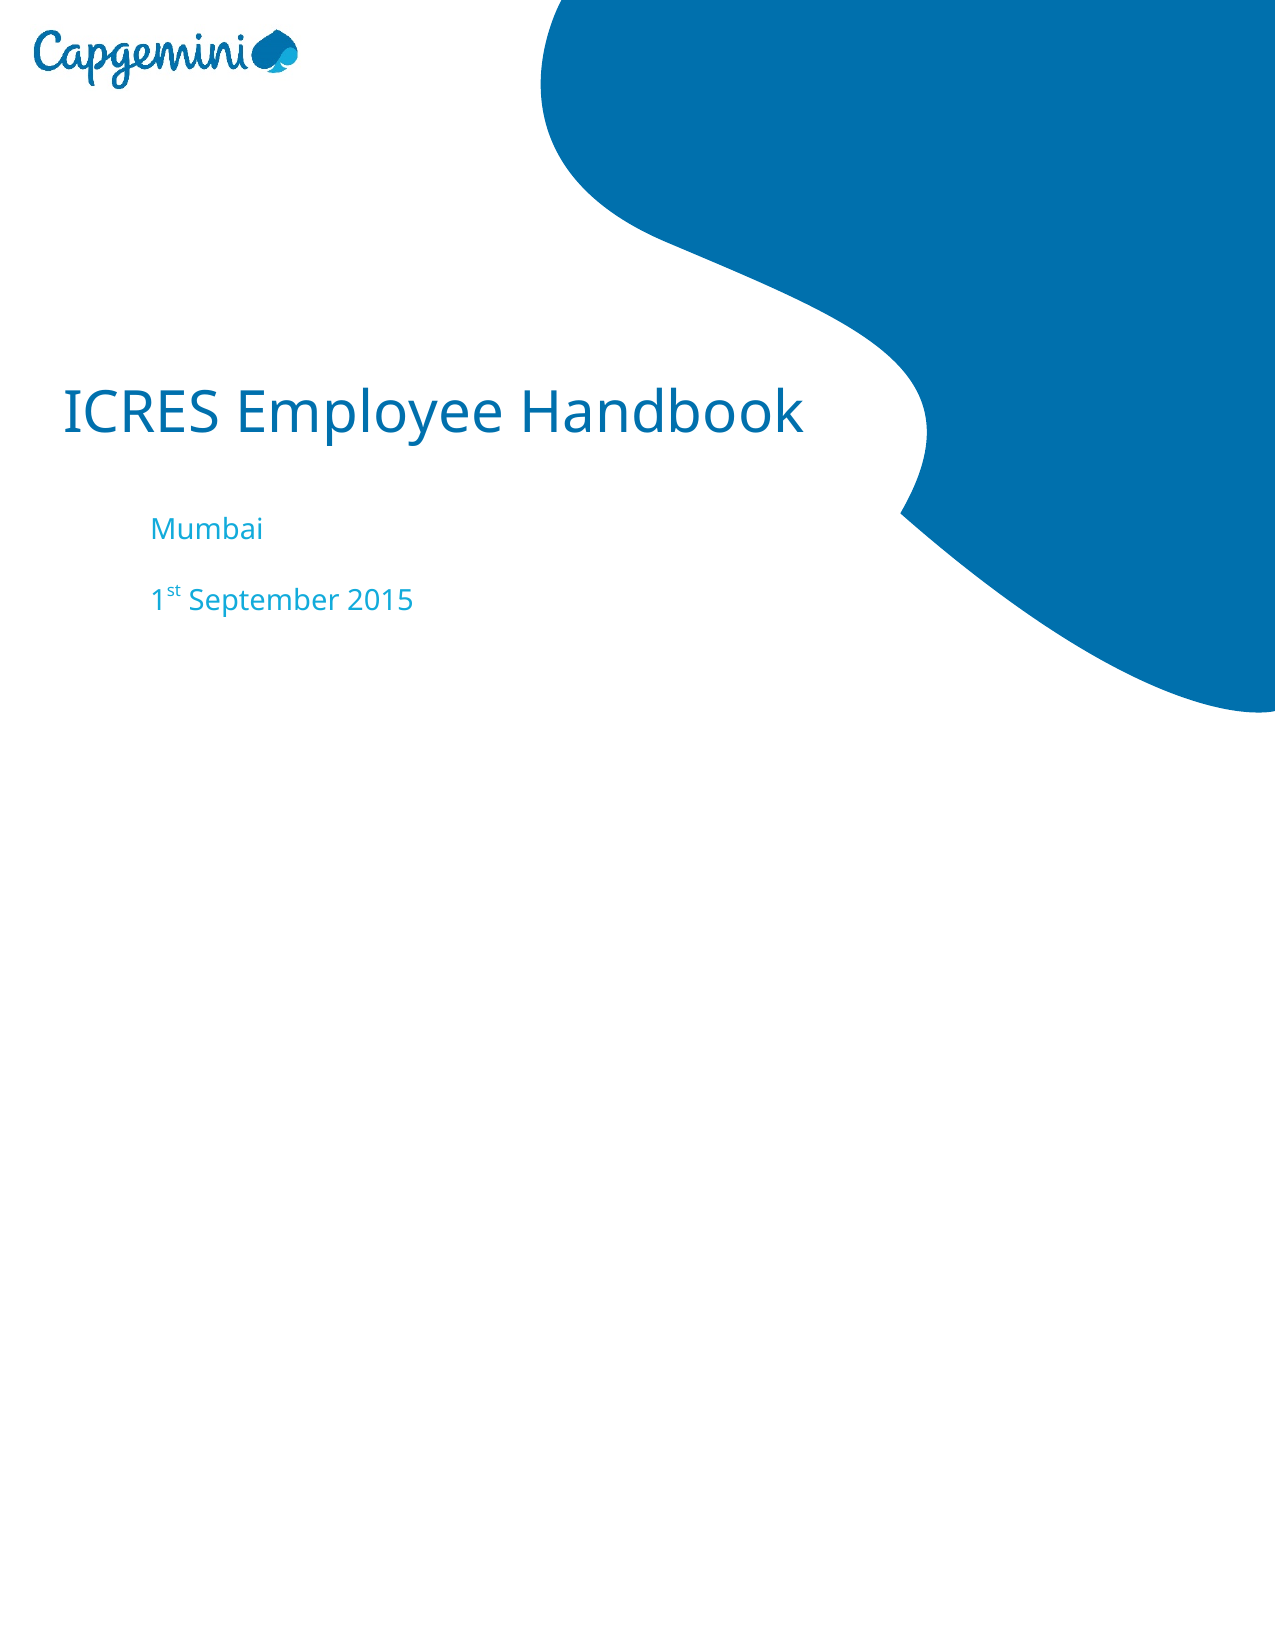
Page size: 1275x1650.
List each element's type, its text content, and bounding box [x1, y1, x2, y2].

title Mumbai [150, 508, 1125, 548]
title 1st September 2015 [150, 579, 1125, 618]
picture [30, 24, 302, 93]
